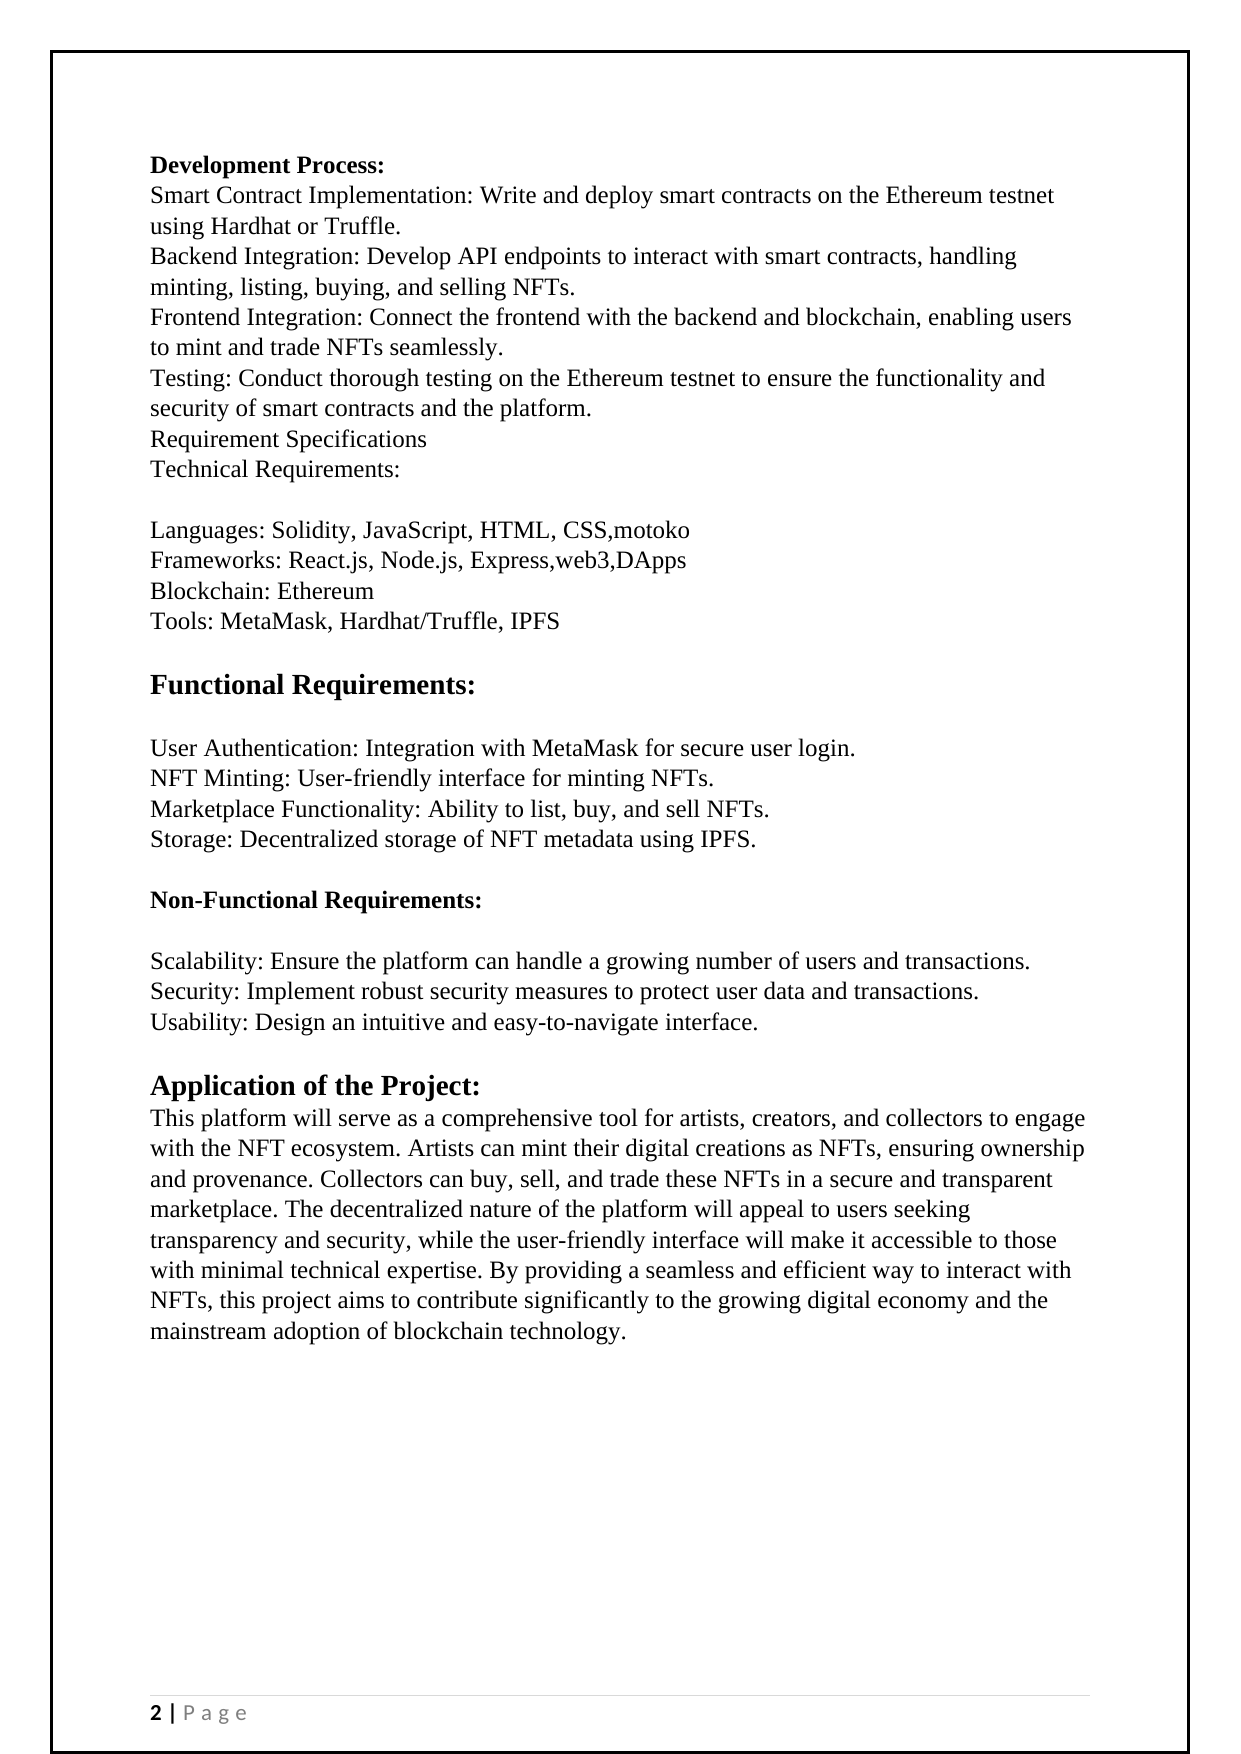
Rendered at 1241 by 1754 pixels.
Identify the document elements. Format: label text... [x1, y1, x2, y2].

text Technical Requirements: [150, 454, 1090, 483]
text Blockchain: Ethereum [150, 576, 1090, 604]
text Non-Functional Requirements: [150, 885, 1090, 914]
text Testing: Conduct thorough testing on the Ethereum testnet to ensure the functionality and security of smart contracts and the platform. [150, 363, 1090, 422]
text Frameworks: React.js, Node.js, Express,web3,DApps [150, 545, 1090, 574]
text Tools: MetaMask, Hardhat/Truffle, IPFS [150, 606, 1090, 635]
text Requirement Specifications [150, 424, 1090, 452]
text NFT Minting: User-friendly interface for minting NFTs. [150, 763, 1090, 792]
text Frontend Integration: Connect the frontend with the backend and blockchain, enabling users to mint and trade NFTs seamlessly. [150, 302, 1090, 361]
text Backend Integration: Develop API endpoints to interact with smart contracts, handling minting, listing, buying, and selling NFTs. [150, 241, 1090, 300]
text Usability: Design an intuitive and easy-to-navigate interface. [150, 1007, 1090, 1036]
text Languages: Solidity, JavaScript, HTML, CSS,motoko [150, 515, 1090, 544]
text Storage: Decentralized storage of NFT metadata using IPFS. [150, 824, 1090, 853]
text Application of the Project: [150, 1068, 1090, 1101]
text Development Process: [150, 150, 1090, 179]
text Functional Requirements: [150, 667, 1090, 701]
text Smart Contract Implementation: Write and deploy smart contracts on the Ethereum testnet using Hardhat or Truffle. [150, 180, 1090, 239]
text Marketplace Functionality: Ability to list, buy, and sell NFTs. [150, 794, 1090, 823]
text User Authentication: Integration with MetaMask for secure user login. [150, 733, 1090, 762]
text This platform will serve as a comprehensive tool for artists, creators, and collectors to engage with the NFT ecosystem. Artists can mint their digital creations as NFTs, ensuring ownership and provenance. Collectors can buy, sell, and trade these NFTs in a secure and transparent marketplace. The decentralized nature of the platform will appeal to users seeking transparency and security, while the user-friendly interface will make it accessible to those with minimal technical expertise. By providing a seamless and efficient way to interact with NFTs, this project aims to contribute significantly to the growing digital economy and the mainstream adoption of blockchain technology. [150, 1103, 1090, 1345]
text Scalability: Ensure the platform can handle a growing number of users and transactions. [150, 946, 1090, 975]
text Security: Implement robust security measures to protect user data and transactions. [150, 976, 1090, 1005]
